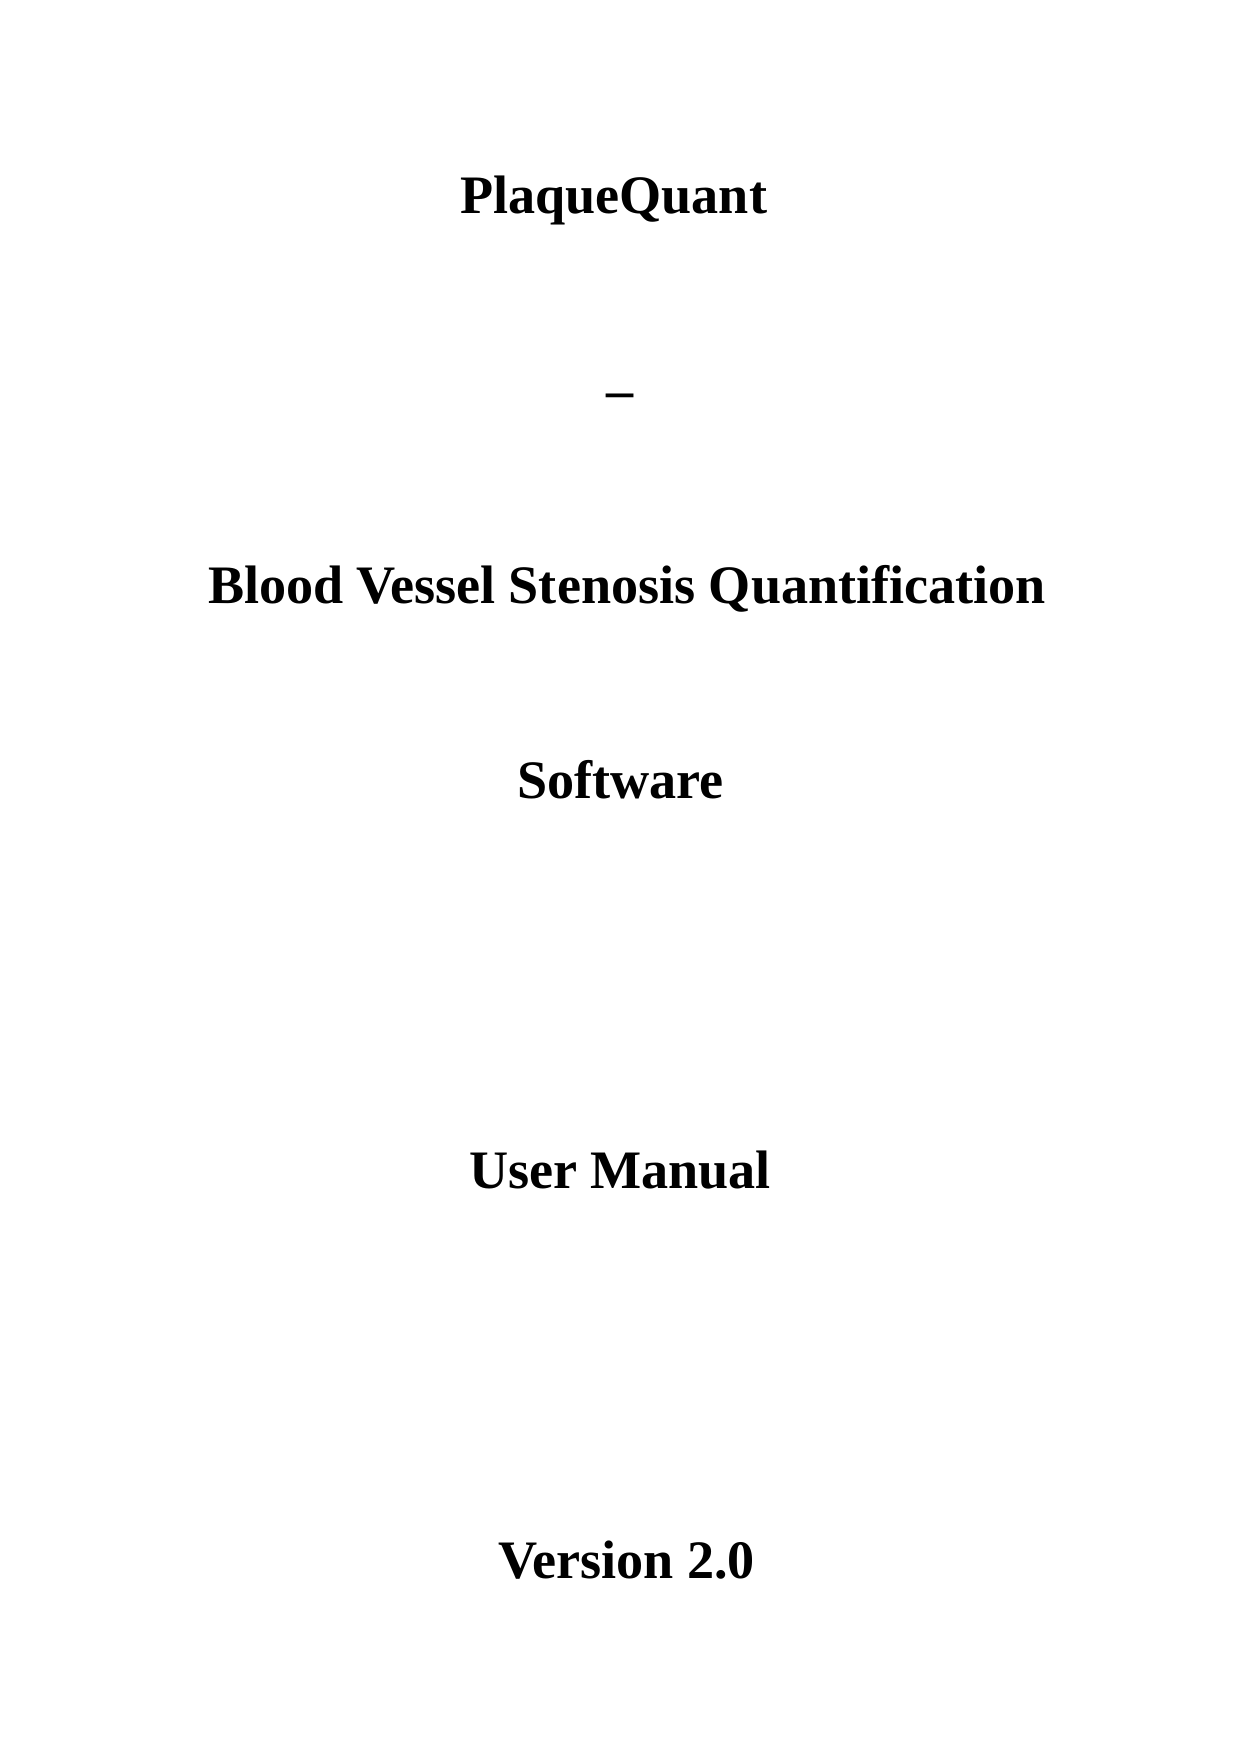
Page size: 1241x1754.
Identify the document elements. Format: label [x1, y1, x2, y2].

subtitle [187, 162, 1053, 1592]
